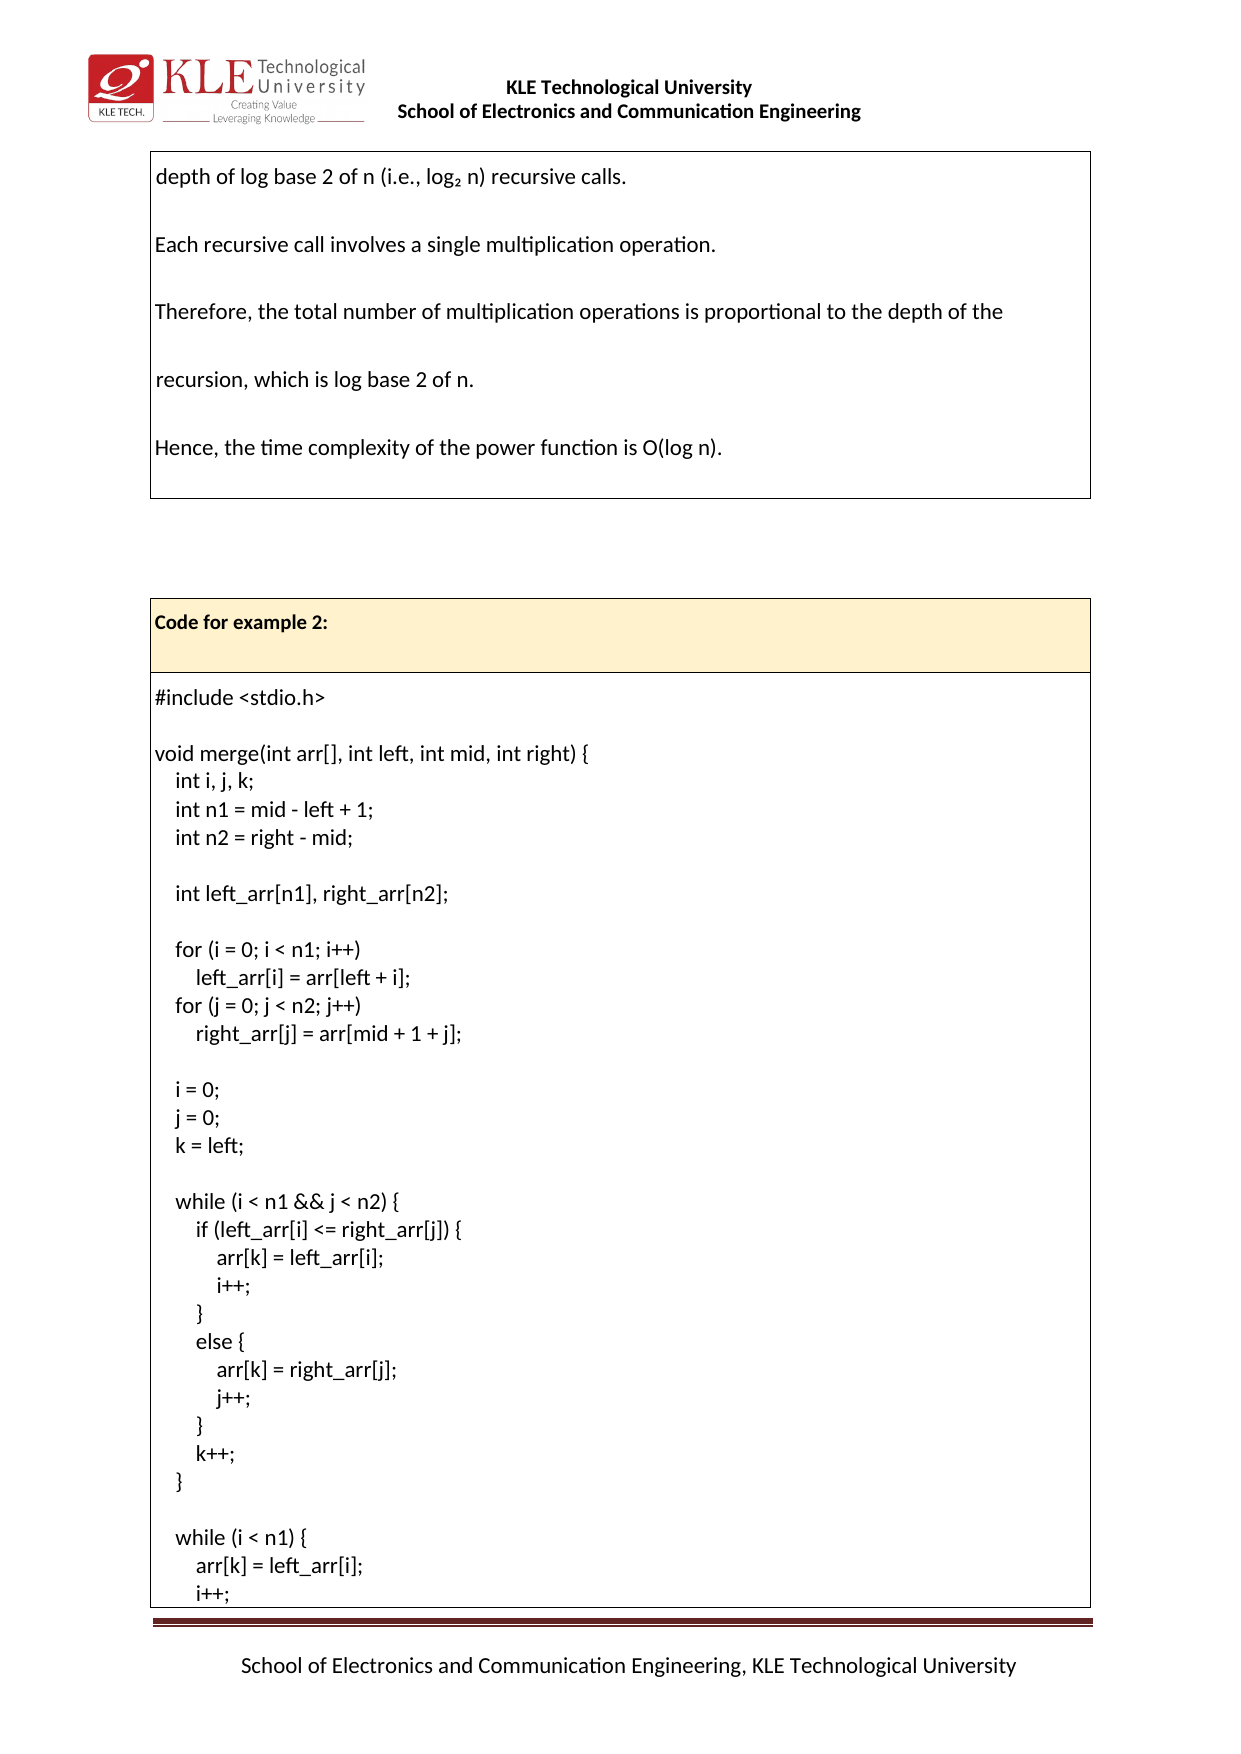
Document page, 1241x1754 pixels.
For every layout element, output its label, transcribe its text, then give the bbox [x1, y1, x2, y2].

table_header Code for example 2: [151, 599, 1090, 672]
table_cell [151, 152, 1090, 498]
picture [88, 50, 368, 125]
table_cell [151, 673, 1090, 1607]
